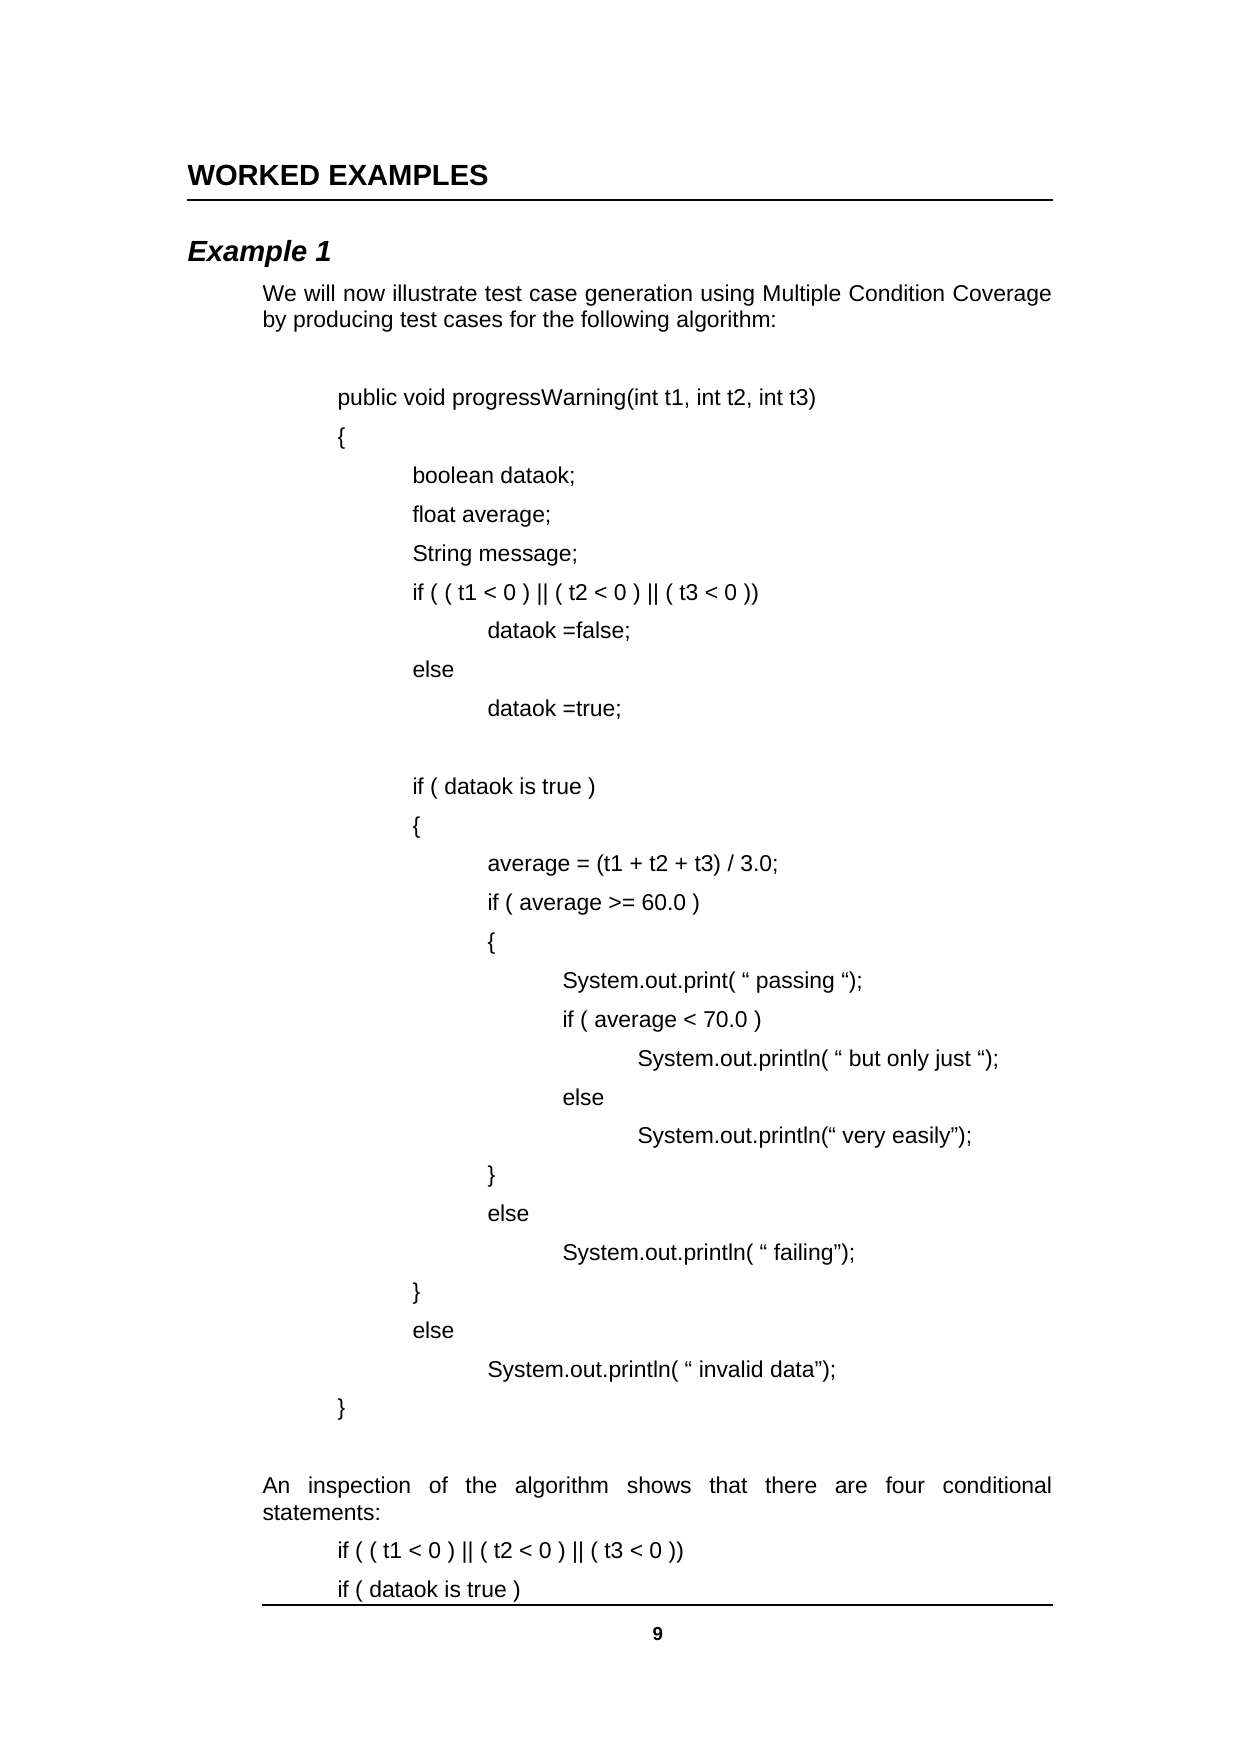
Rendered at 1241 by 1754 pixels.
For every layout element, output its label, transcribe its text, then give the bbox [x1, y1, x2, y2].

text } [337, 1394, 1053, 1421]
text if ( average < 70.0 ) [562, 1006, 1053, 1032]
text if ( ( t1 < 0 ) || ( t2 < 0 ) || ( t3 < 0 )) [337, 1537, 1053, 1564]
text if ( dataok is true ) [412, 773, 1053, 799]
text dataok =false; [487, 617, 1053, 644]
text } [487, 1161, 1053, 1188]
text if ( average >= 60.0 ) [487, 889, 1053, 916]
text else [412, 656, 1053, 682]
text float average; [412, 501, 1053, 527]
text An inspection of the algorithm shows that there are four conditional statements: [262, 1472, 1053, 1525]
text } [412, 1278, 1053, 1304]
text boolean dataok; [412, 462, 1053, 488]
text average = (t1 + t2 + t3) / 3.0; [487, 850, 1053, 877]
text System.out.println( “ invalid data”); [487, 1356, 1053, 1382]
text System.out.println( “ failing”); [562, 1239, 1053, 1265]
text System.out.println( “ but only just “); [637, 1045, 1053, 1071]
text else [412, 1317, 1053, 1343]
subtitle Example 1 [187, 238, 1053, 268]
text System.out.println(“ very easily”); [637, 1122, 1053, 1149]
text else [562, 1083, 1053, 1110]
text { [412, 812, 1053, 838]
text { [337, 423, 1053, 449]
subtitle Worked Examples [187, 156, 1053, 199]
text if ( dataok is true ) [337, 1576, 1053, 1602]
text String message; [412, 539, 1053, 566]
text We will now illustrate test case generation using Multiple Condition Coverage by producing test cases for the following algorithm: [262, 280, 1053, 333]
text System.out.print( “ passing “); [562, 967, 1053, 993]
text public void progressWarning(int t1, int t2, int t3) [337, 384, 1053, 411]
text { [487, 928, 1053, 954]
text if ( ( t1 < 0 ) || ( t2 < 0 ) || ( t3 < 0 )) [412, 578, 1053, 605]
text dataok =true; [487, 695, 1053, 721]
text else [487, 1200, 1053, 1226]
